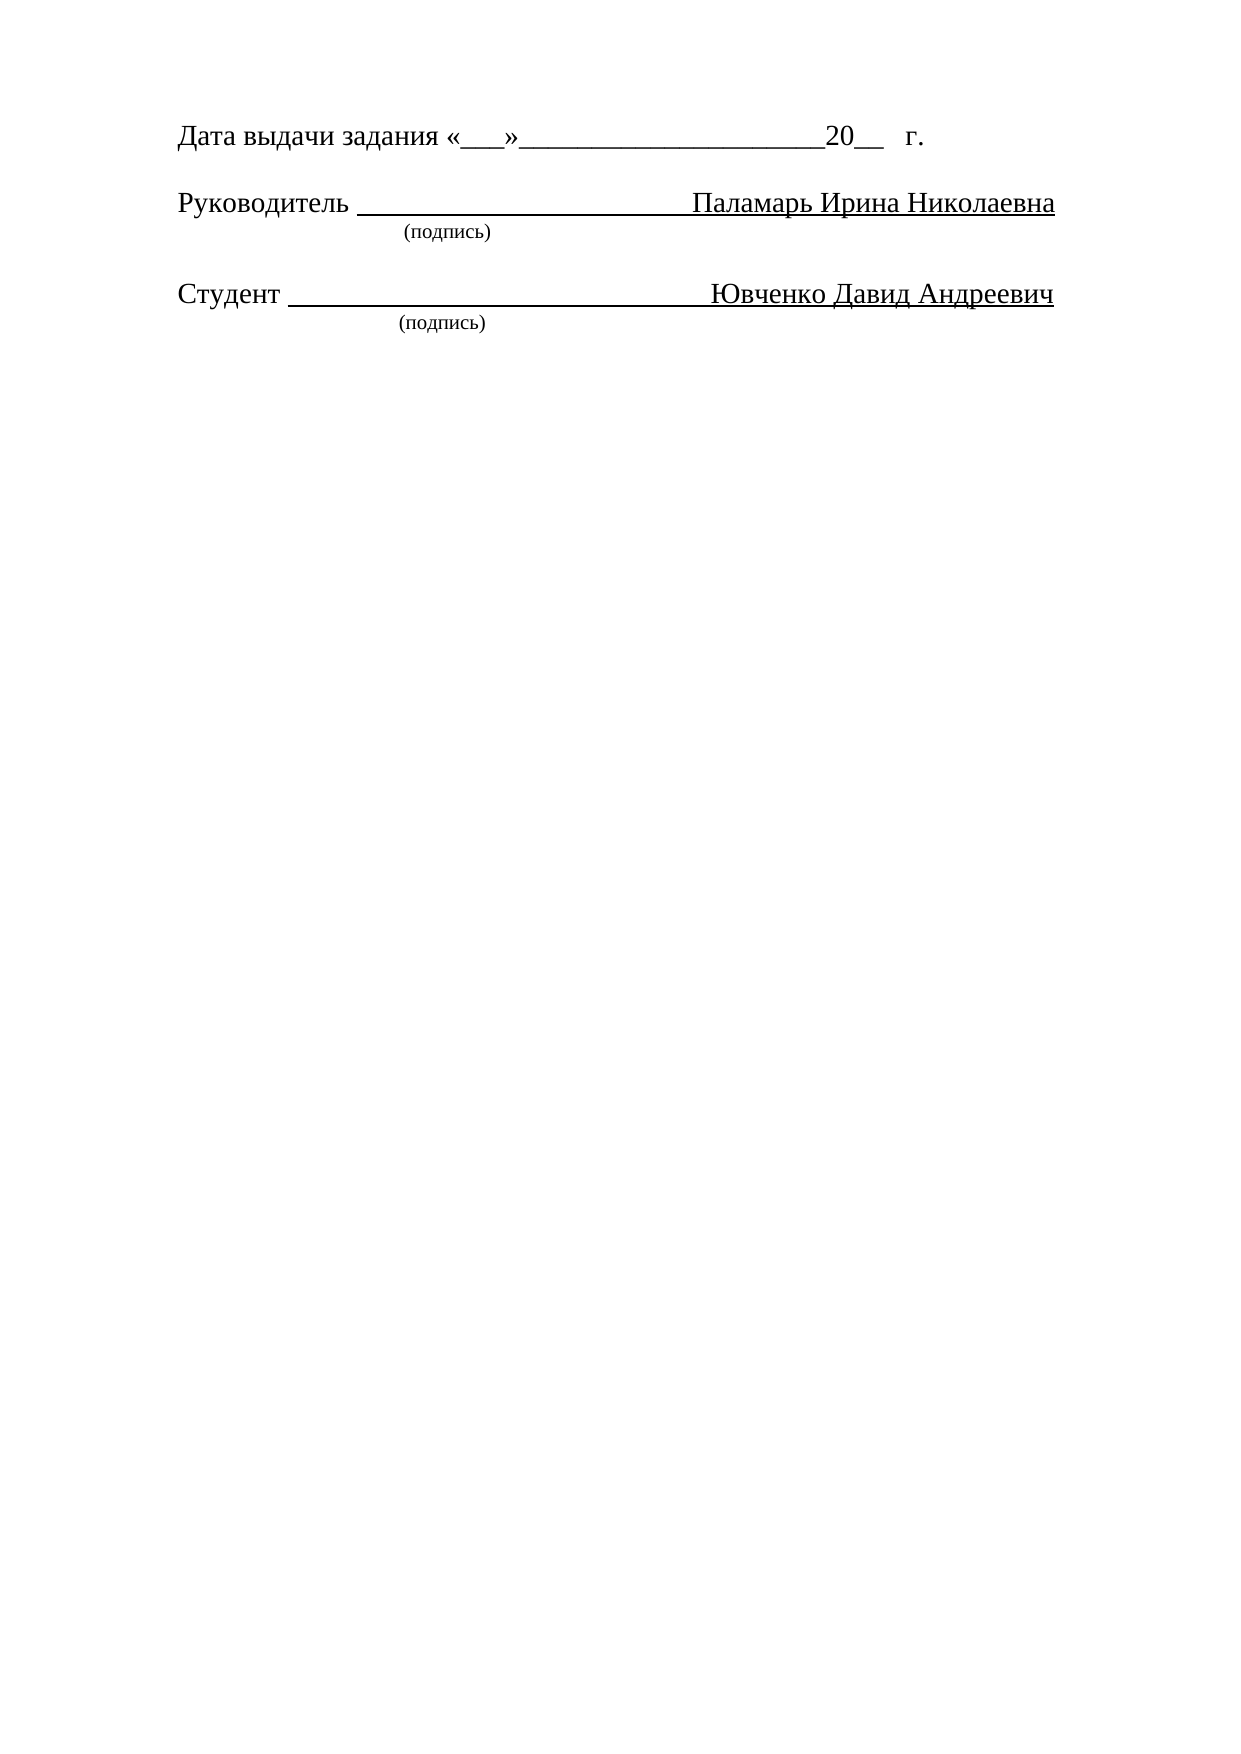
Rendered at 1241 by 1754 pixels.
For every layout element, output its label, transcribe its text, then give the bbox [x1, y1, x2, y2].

text (подпись) [177, 310, 1152, 334]
text Дата выдачи задания «___»_____________________20__ г. [177, 118, 1152, 152]
text Студент Ювченко Давид Андреевич [177, 276, 1152, 310]
text (подпись) [177, 219, 1152, 243]
text Руководитель Паламарь Ирина Николаевна [177, 185, 1152, 219]
